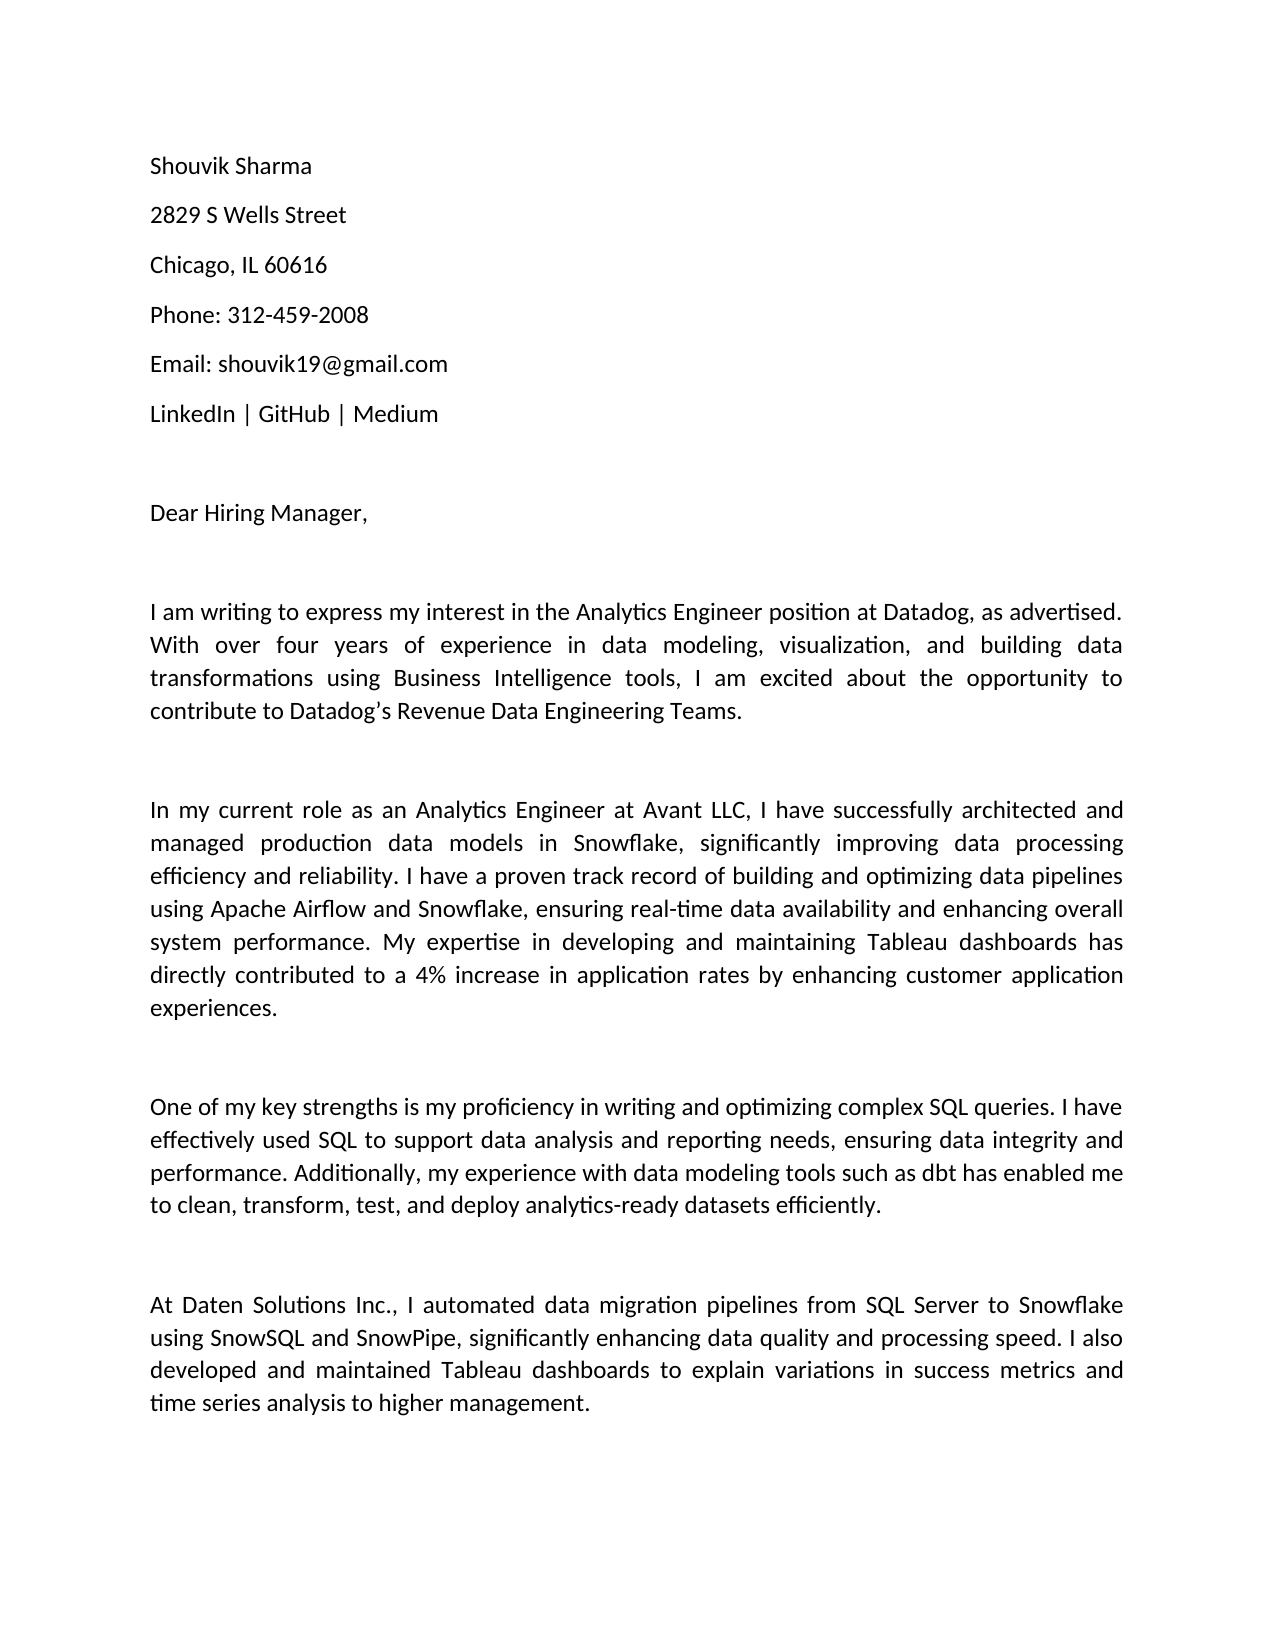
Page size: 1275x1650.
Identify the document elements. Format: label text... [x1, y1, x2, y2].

text LinkedIn | GitHub | Medium [150, 398, 1125, 428]
text Chicago, IL 60616 [150, 249, 1125, 280]
text In my current role as an Analytics Engineer at Avant LLC, I have successfully architected and managed production data models in Snowflake, significantly improving data processing efficiency and reliability. I have a proven track record of building and optimizing data pipelines using Apache Airflow and Snowflake, ensuring real-time data availability and enhancing overall system performance. My expertise in developing and maintaining Tableau dashboards has directly contributed to a 4% increase in application rates by enhancing customer application experiences. [150, 794, 1125, 1022]
text Email: shouvik19@gmail.com [150, 348, 1125, 379]
text I am writing to express my interest in the Analytics Engineer position at Datadog, as advertised. With over four years of experience in data modeling, visualization, and building data transformations using Business Intelligence tools, I am excited about the opportunity to contribute to Datadog’s Revenue Data Engineering Teams. [150, 596, 1125, 726]
text 2829 S Wells Street [150, 199, 1125, 230]
text Shouvik Sharma [150, 150, 1125, 181]
text Dear Hiring Manager, [150, 497, 1125, 528]
text One of my key strengths is my proficiency in writing and optimizing complex SQL queries. I have effectively used SQL to support data analysis and reporting needs, ensuring data integrity and performance. Additionally, my experience with data modeling tools such as dbt has enabled me to clean, transform, test, and deploy analytics-ready datasets efficiently. [150, 1091, 1125, 1220]
text At Daten Solutions Inc., I automated data migration pipelines from SQL Server to Snowflake using SnowSQL and SnowPipe, significantly enhancing data quality and processing speed. I also developed and maintained Tableau dashboards to explain variations in success metrics and time series analysis to higher management. [150, 1289, 1125, 1418]
text Phone: 312-459-2008 [150, 299, 1125, 329]
